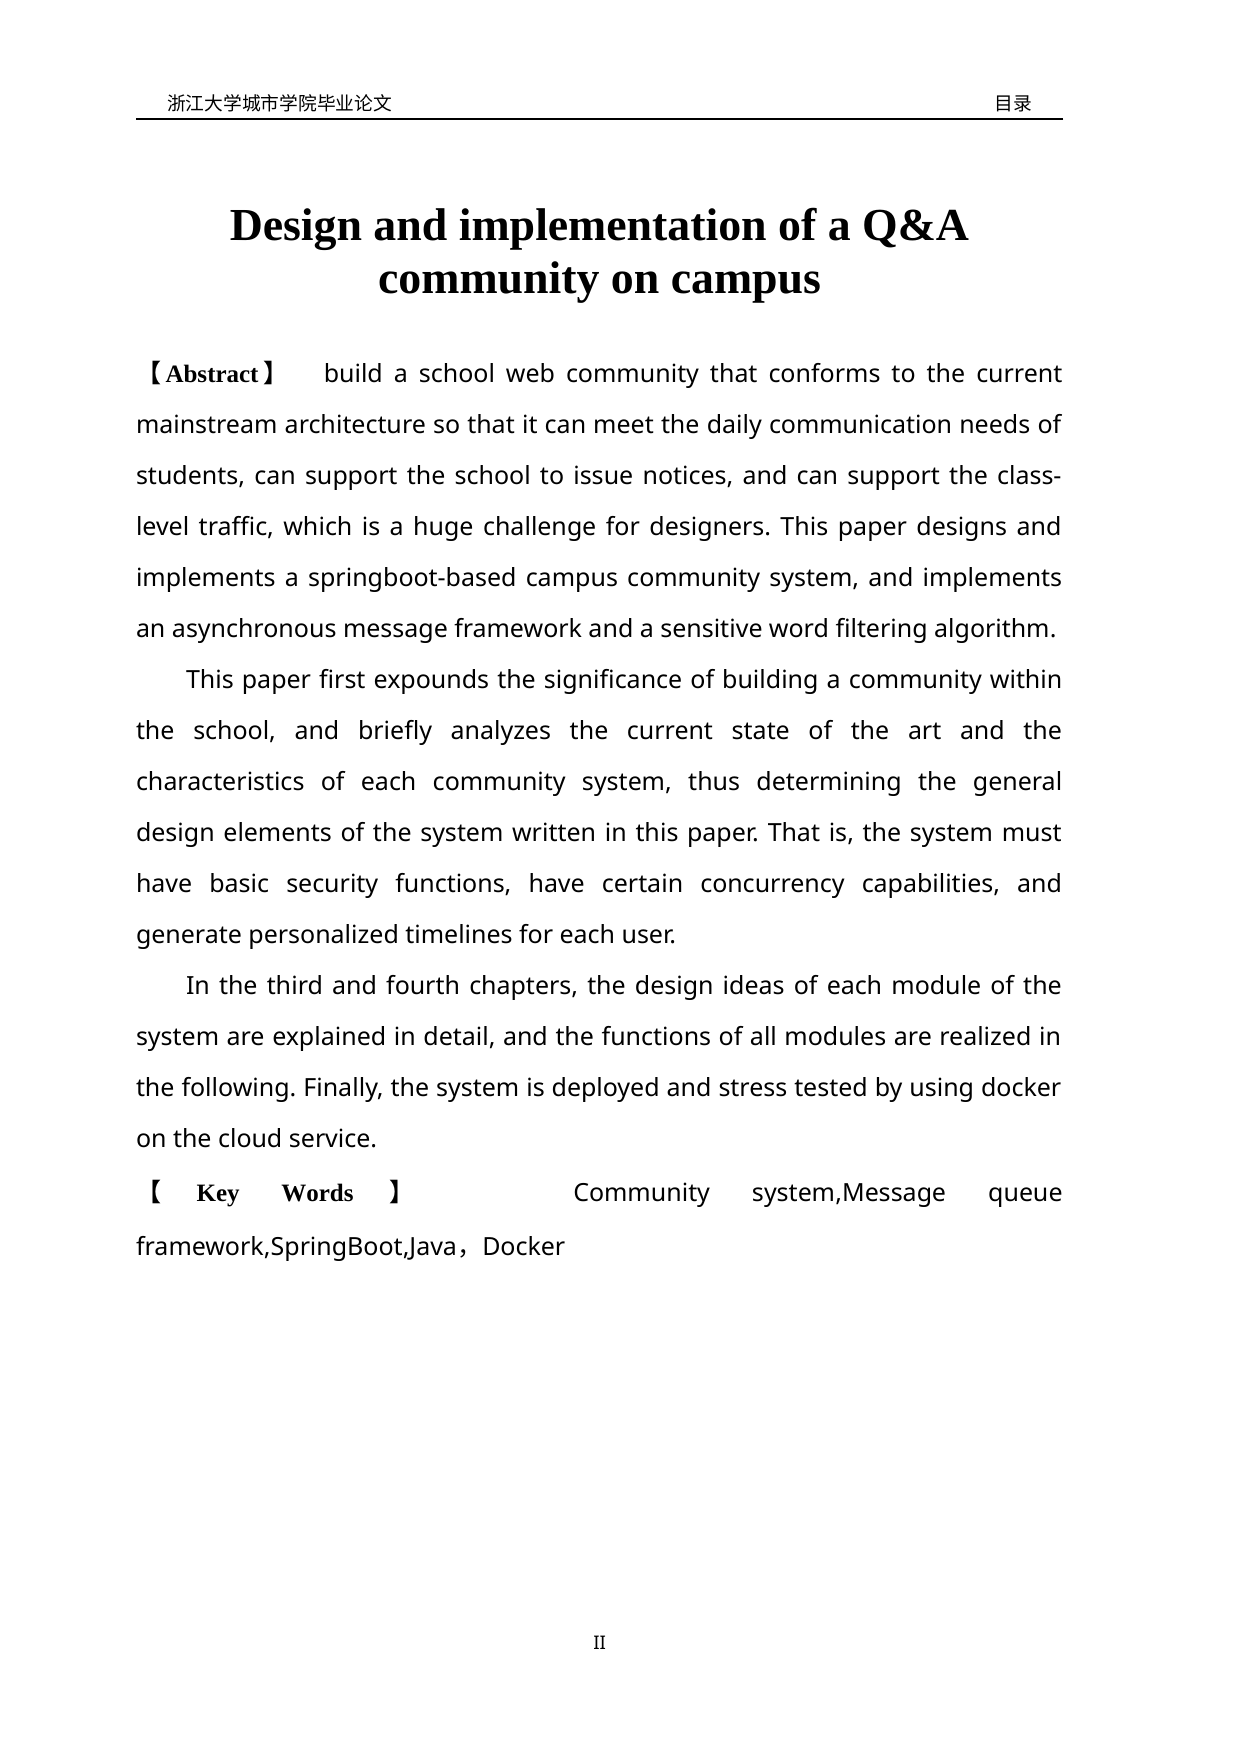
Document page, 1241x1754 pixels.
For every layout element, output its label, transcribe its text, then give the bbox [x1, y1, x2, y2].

text Design and implementation of a Q&A community on campus [136, 198, 1063, 303]
text In the third and fourth chapters, the design ideas of each module of the system are explained in detail, and the functions of all modules are realized in the following. Finally, the system is deployed and stress tested by using docker on the cloud service. [136, 968, 1063, 1155]
text 【Abstract】 build a school web community that conforms to the current mainstream architecture so that it can meet the daily communication needs of students, can support the school to issue notices, and can support the class-level traffic, which is a huge challenge for designers. This paper designs and implements a springboot-based campus community system, and implements an asynchronous message framework and a sensitive word filtering algorithm. [136, 353, 1063, 644]
text This paper first expounds the significance of building a community within the school, and briefly analyzes the current state of the art and the characteristics of each community system, thus determining the general design elements of the system written in this paper. That is, the system must have basic security functions, have certain concurrency capabilities, and generate personalized timelines for each user. [136, 662, 1063, 951]
text 【Key Words】 Community system,Message queue framework,SpringBoot,Java，Docker [136, 1172, 1063, 1263]
